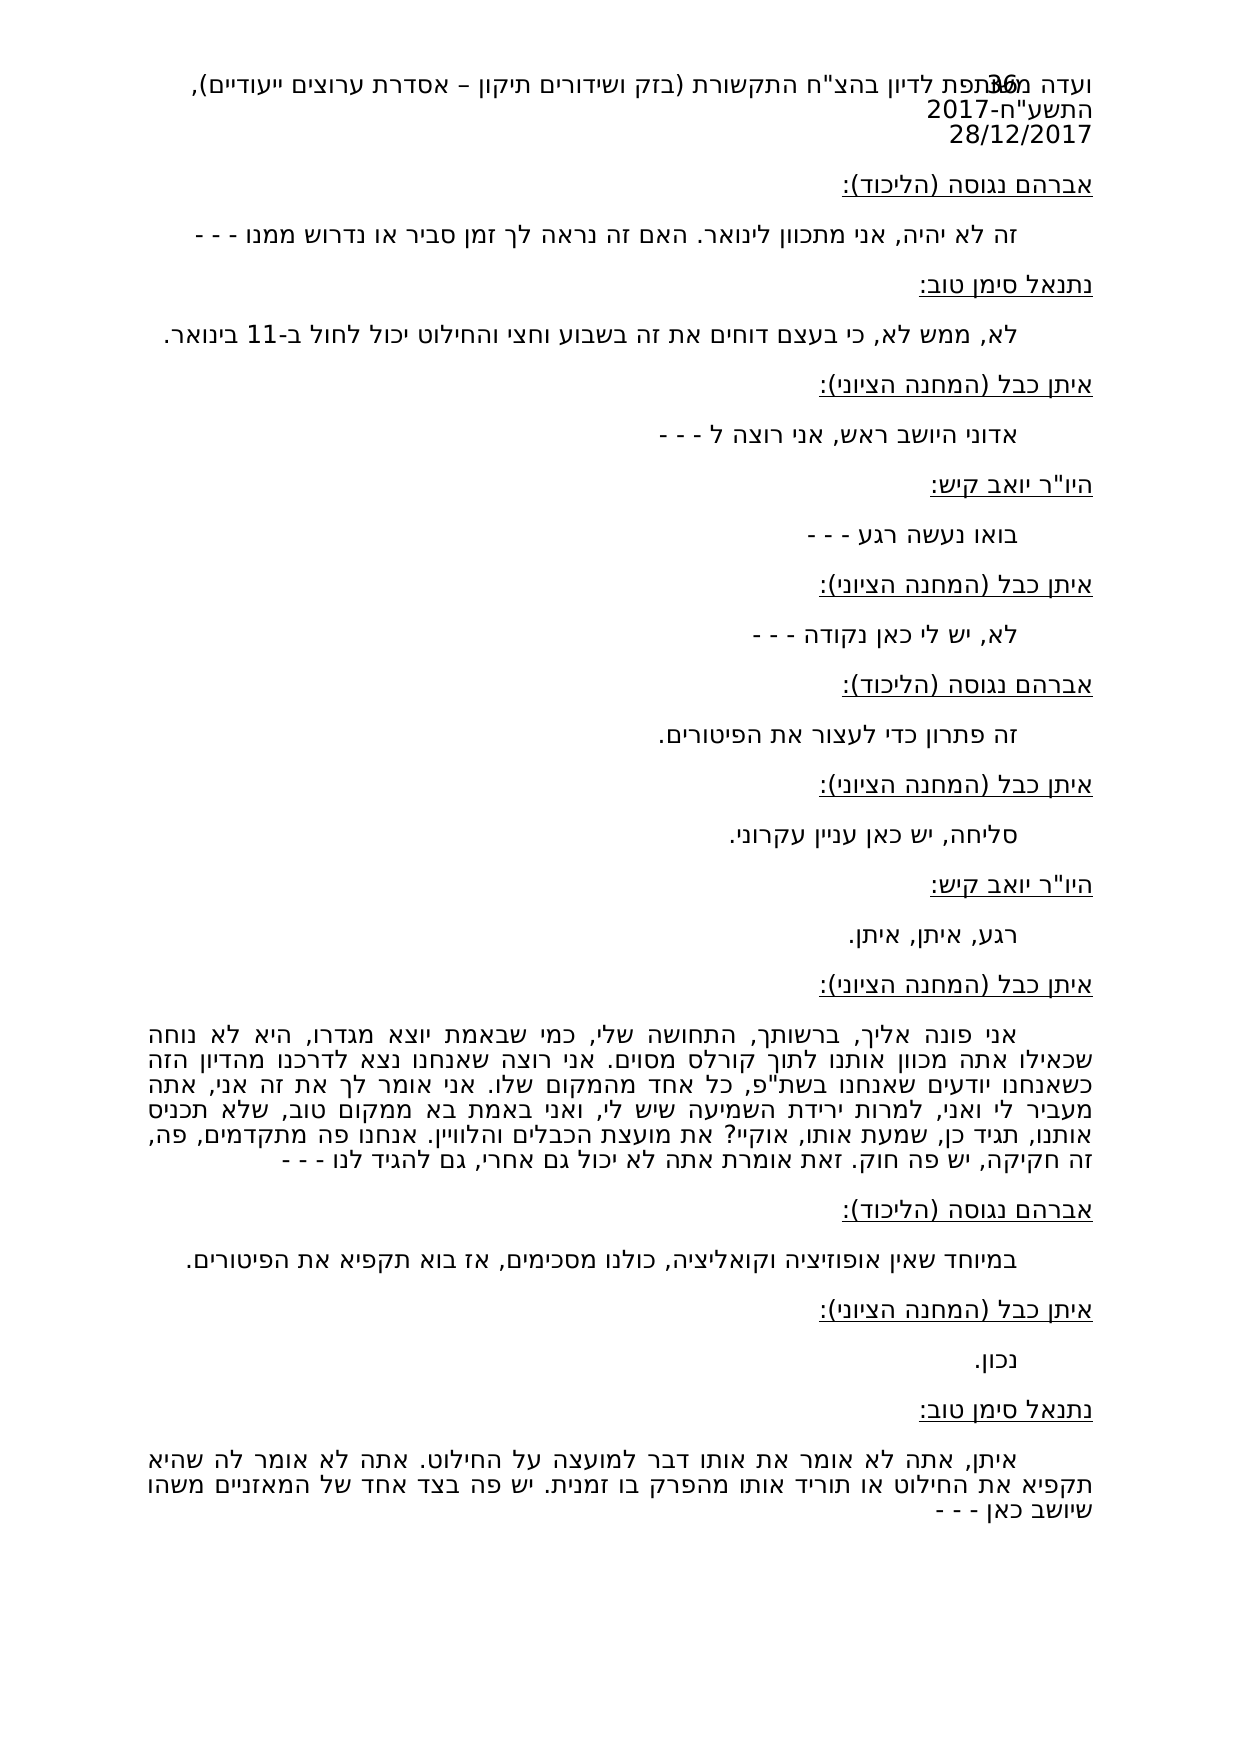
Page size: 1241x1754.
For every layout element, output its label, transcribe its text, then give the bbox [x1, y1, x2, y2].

text רגע, איתן, איתן. [147, 924, 1093, 949]
text לא, יש לי כאן נקודה - - - [147, 624, 1093, 649]
text לא, ממש לא, כי בעצם דוחים את זה בשבוע וחצי והחילוט יכול לחול ב-11 בינואר. [147, 324, 1093, 349]
text איתן כבל (המחנה הציוני): [147, 774, 1093, 799]
text זה פתרון כדי לעצור את הפיטורים. [147, 724, 1093, 749]
text זה לא יהיה, אני מתכוון לינואר. האם זה נראה לך זמן סביר או נדרוש ממנו - - - [147, 224, 1093, 249]
text איתן כבל (המחנה הציוני): [147, 974, 1093, 999]
text בואו נעשה רגע - - - [147, 524, 1093, 549]
text איתן כבל (המחנה הציוני): [147, 374, 1093, 399]
text סליחה, יש כאן עניין עקרוני. [147, 824, 1093, 849]
text היו"ר יואב קיש: [147, 874, 1093, 899]
text איתן, אתה לא אומר את אותו דבר למועצה על החילוט. אתה לא אומר לה שהיא תקפיא את החילוט או תוריד אותו מהפרק בו זמנית. יש פה בצד אחד של המאזניים משהו שיושב כאן - - - [147, 1449, 1093, 1524]
text אברהם נגוסה (הליכוד): [147, 174, 1093, 199]
text במיוחד שאין אופוזיציה וקואליציה, כולנו מסכימים, אז בוא תקפיא את הפיטורים. [147, 1249, 1093, 1274]
text אדוני היושב ראש, אני רוצה ל - - - [147, 424, 1093, 449]
text נכון. [147, 1349, 1093, 1374]
text נתנאל סימן טוב: [147, 1399, 1093, 1424]
text היו"ר יואב קיש: [147, 474, 1093, 499]
text אברהם נגוסה (הליכוד): [147, 1199, 1093, 1224]
text נתנאל סימן טוב: [147, 274, 1093, 299]
text אני פונה אליך, ברשותך, התחושה שלי, כמי שבאמת יוצא מגדרו, היא לא נוחה שכאילו אתה מכוון אותנו לתוך קורלס מסוים. אני רוצה שאנחנו נצא לדרכנו מהדיון הזה כשאנחנו יודעים שאנחנו בשת"פ, כל אחד מהמקום שלו. אני אומר לך את זה אני, אתה מעביר לי ואני, למרות ירידת השמיעה שיש לי, ואני באמת בא ממקום טוב, שלא תכניס אותנו, תגיד כן, שמעת אותו, אוקיי? את מועצת הכבלים והלוויין. אנחנו פה מתקדמים, פה, זה חקיקה, יש פה חוק. זאת אומרת אתה לא יכול גם אחרי, גם להגיד לנו - - - [147, 1024, 1093, 1174]
text אברהם נגוסה (הליכוד): [147, 674, 1093, 699]
text איתן כבל (המחנה הציוני): [147, 1299, 1093, 1324]
text איתן כבל (המחנה הציוני): [147, 574, 1093, 599]
